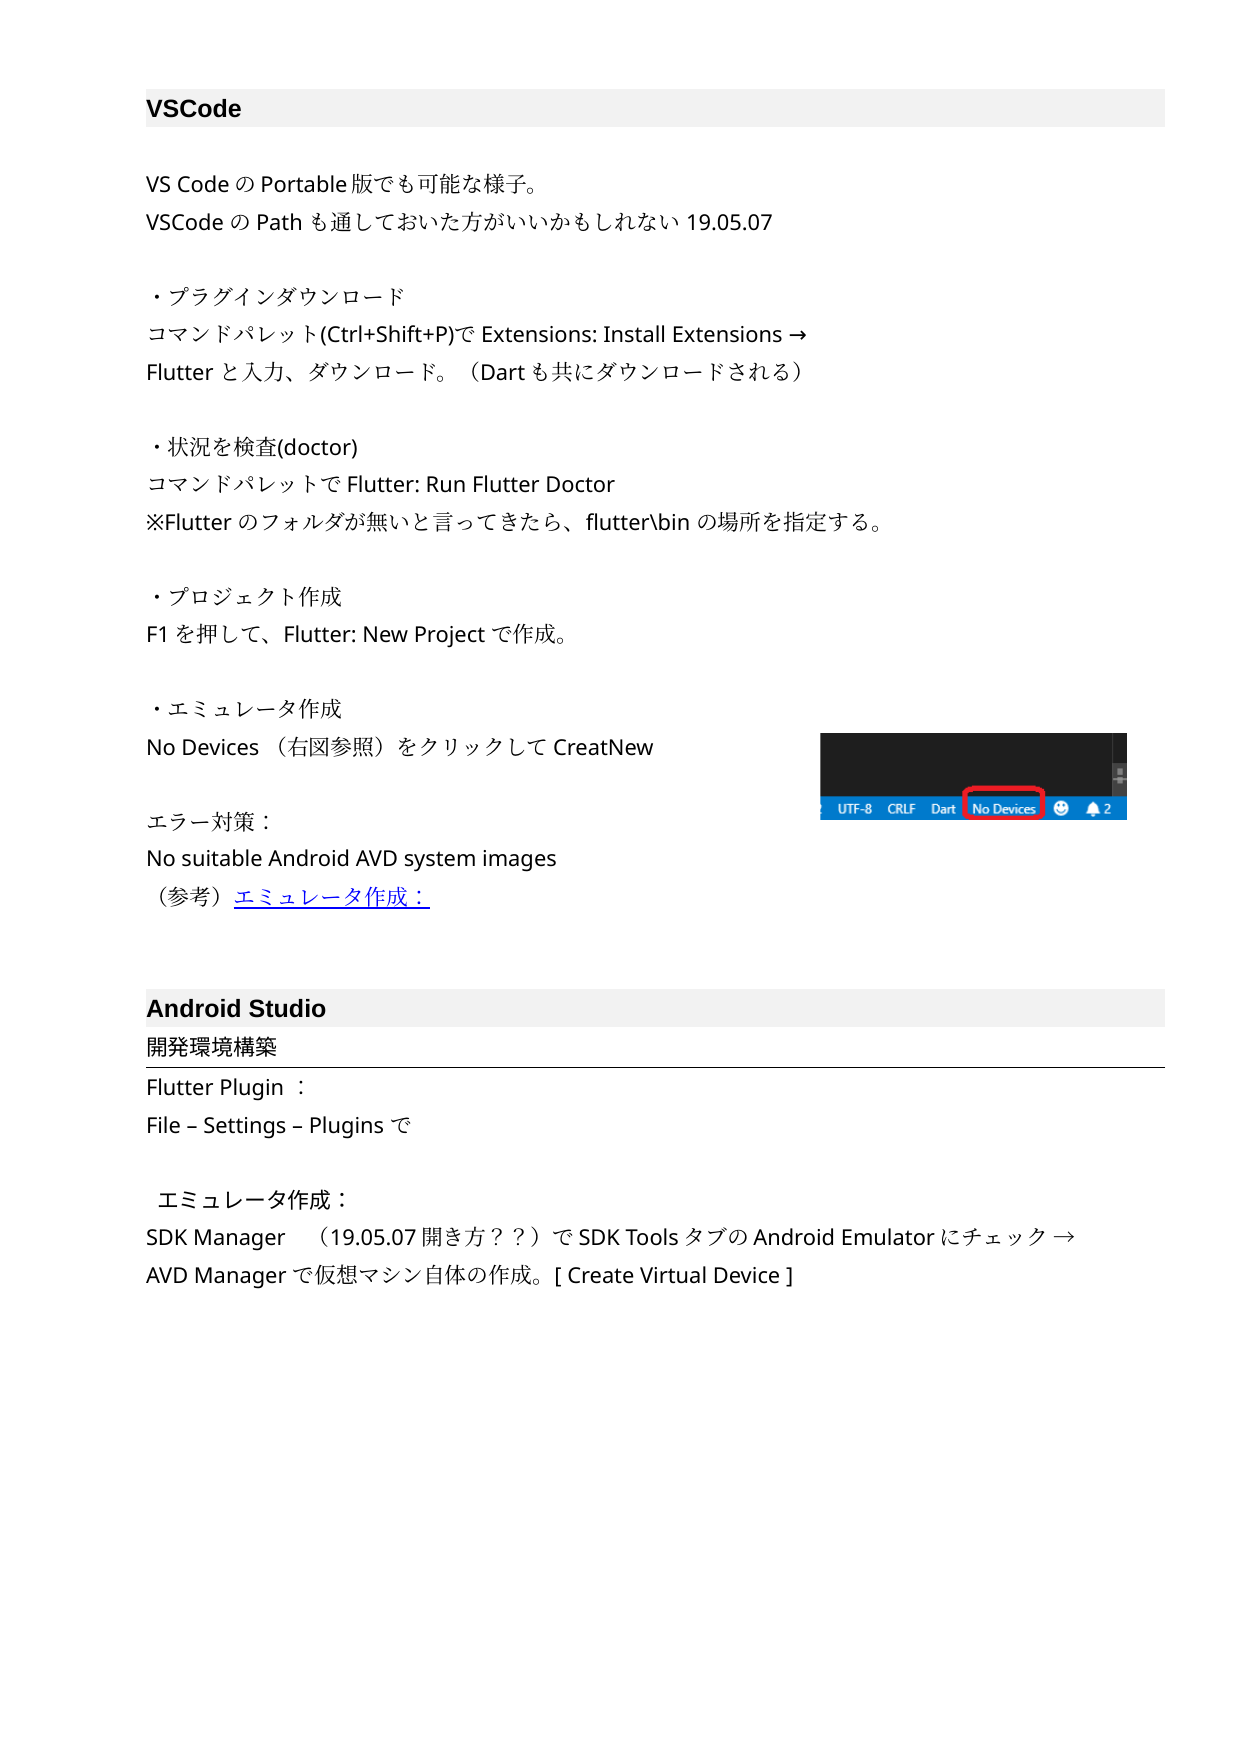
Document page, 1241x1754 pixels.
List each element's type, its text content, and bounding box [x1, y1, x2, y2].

text SDK Manager （19.05.07開き方？？）でSDK ToolsタブのAndroid Emulatorにチェック → [146, 1218, 1165, 1255]
text AVD Manager で仮想マシン自体の作成。[ Create Virtual Device ] [146, 1255, 1165, 1293]
subtitle Android Studio [146, 989, 1165, 1027]
subtitle 開発環境構築 [146, 1027, 1165, 1067]
text VS CodeのPortable版でも可能な様子。 [146, 164, 1165, 202]
text File – Settings – Plugins で [146, 1105, 1165, 1143]
text No Devices （右図参照）をクリックしてCreatNew [146, 727, 1165, 764]
text コマンドパレット(Ctrl+Shift+P)でExtensions: Install Extensions → [146, 314, 1165, 352]
text ・プラグインダウンロード [146, 277, 1165, 314]
text エラー対策： [146, 802, 1165, 839]
text Flutter と入力、ダウンロード。（Dartも共にダウンロードされる） [146, 352, 1165, 389]
subtitle エミュレータ作成： [157, 1180, 1165, 1218]
picture [820, 733, 1127, 820]
text No suitable Android AVD system images [146, 839, 1165, 877]
text Flutter Plugin ： [146, 1068, 1165, 1105]
text F1を押して、Flutter: New Project で作成。 [146, 614, 1165, 652]
text （参考）エミュレータ作成： [146, 877, 1165, 914]
text ※Flutter のフォルダが無いと言ってきたら、flutter\bin の場所を指定する。 [146, 502, 1165, 539]
text ・プロジェクト作成 [146, 577, 1165, 614]
text コマンドパレットでFlutter: Run Flutter Doctor [146, 464, 1165, 502]
text VSCode のPath も通しておいた方がいいかもしれない 19.05.07 [146, 202, 1165, 239]
subtitle VSCode [146, 89, 1165, 127]
text ・状況を検査(doctor) [146, 427, 1165, 464]
text ・エミュレータ作成 [146, 689, 1165, 727]
